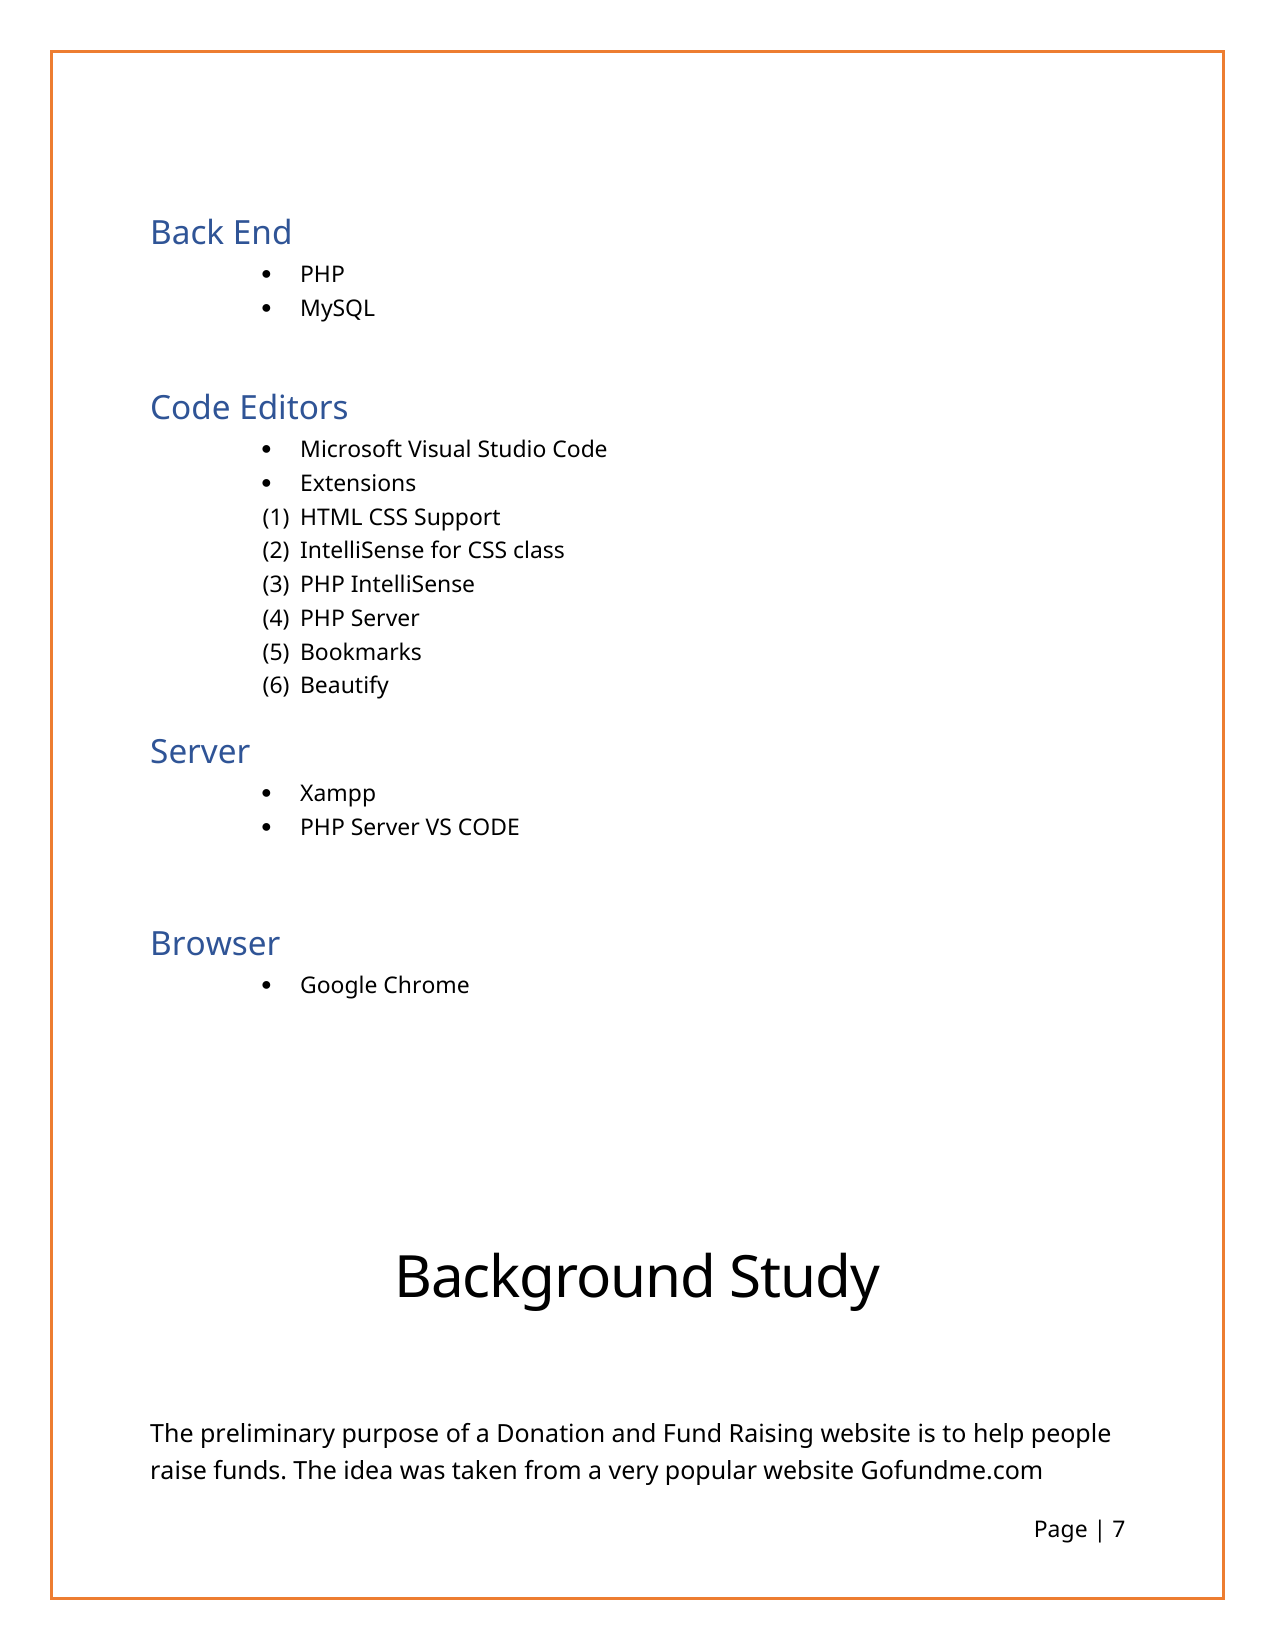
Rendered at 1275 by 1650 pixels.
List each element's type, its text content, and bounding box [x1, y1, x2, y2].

list PHP [262, 258, 1125, 289]
list PHP Server VS CODE [262, 811, 1125, 842]
subtitle Browser [150, 920, 1125, 965]
list Microsoft Visual Studio Code [262, 433, 1125, 464]
list Google Chrome [262, 969, 1125, 1000]
list PHP IntelliSense [262, 568, 1125, 599]
list Beautify [262, 669, 1125, 700]
subtitle Back End [150, 209, 1125, 254]
list MySQL [262, 291, 1125, 323]
list Xampp [262, 777, 1125, 808]
list HTML CSS Support [262, 500, 1125, 532]
subtitle Code Editors [150, 384, 1125, 429]
list IntelliSense for CSS class [262, 534, 1125, 565]
title Background Study [150, 1235, 1125, 1315]
list Extensions [262, 467, 1125, 498]
subtitle Server [150, 728, 1125, 773]
list Bookmarks [262, 635, 1125, 667]
list PHP Server [262, 602, 1125, 633]
text The preliminary purpose of a Donation and Fund Raising website is to help people raise funds. The idea was taken from a very popular website Gofundme.com [150, 1416, 1125, 1487]
